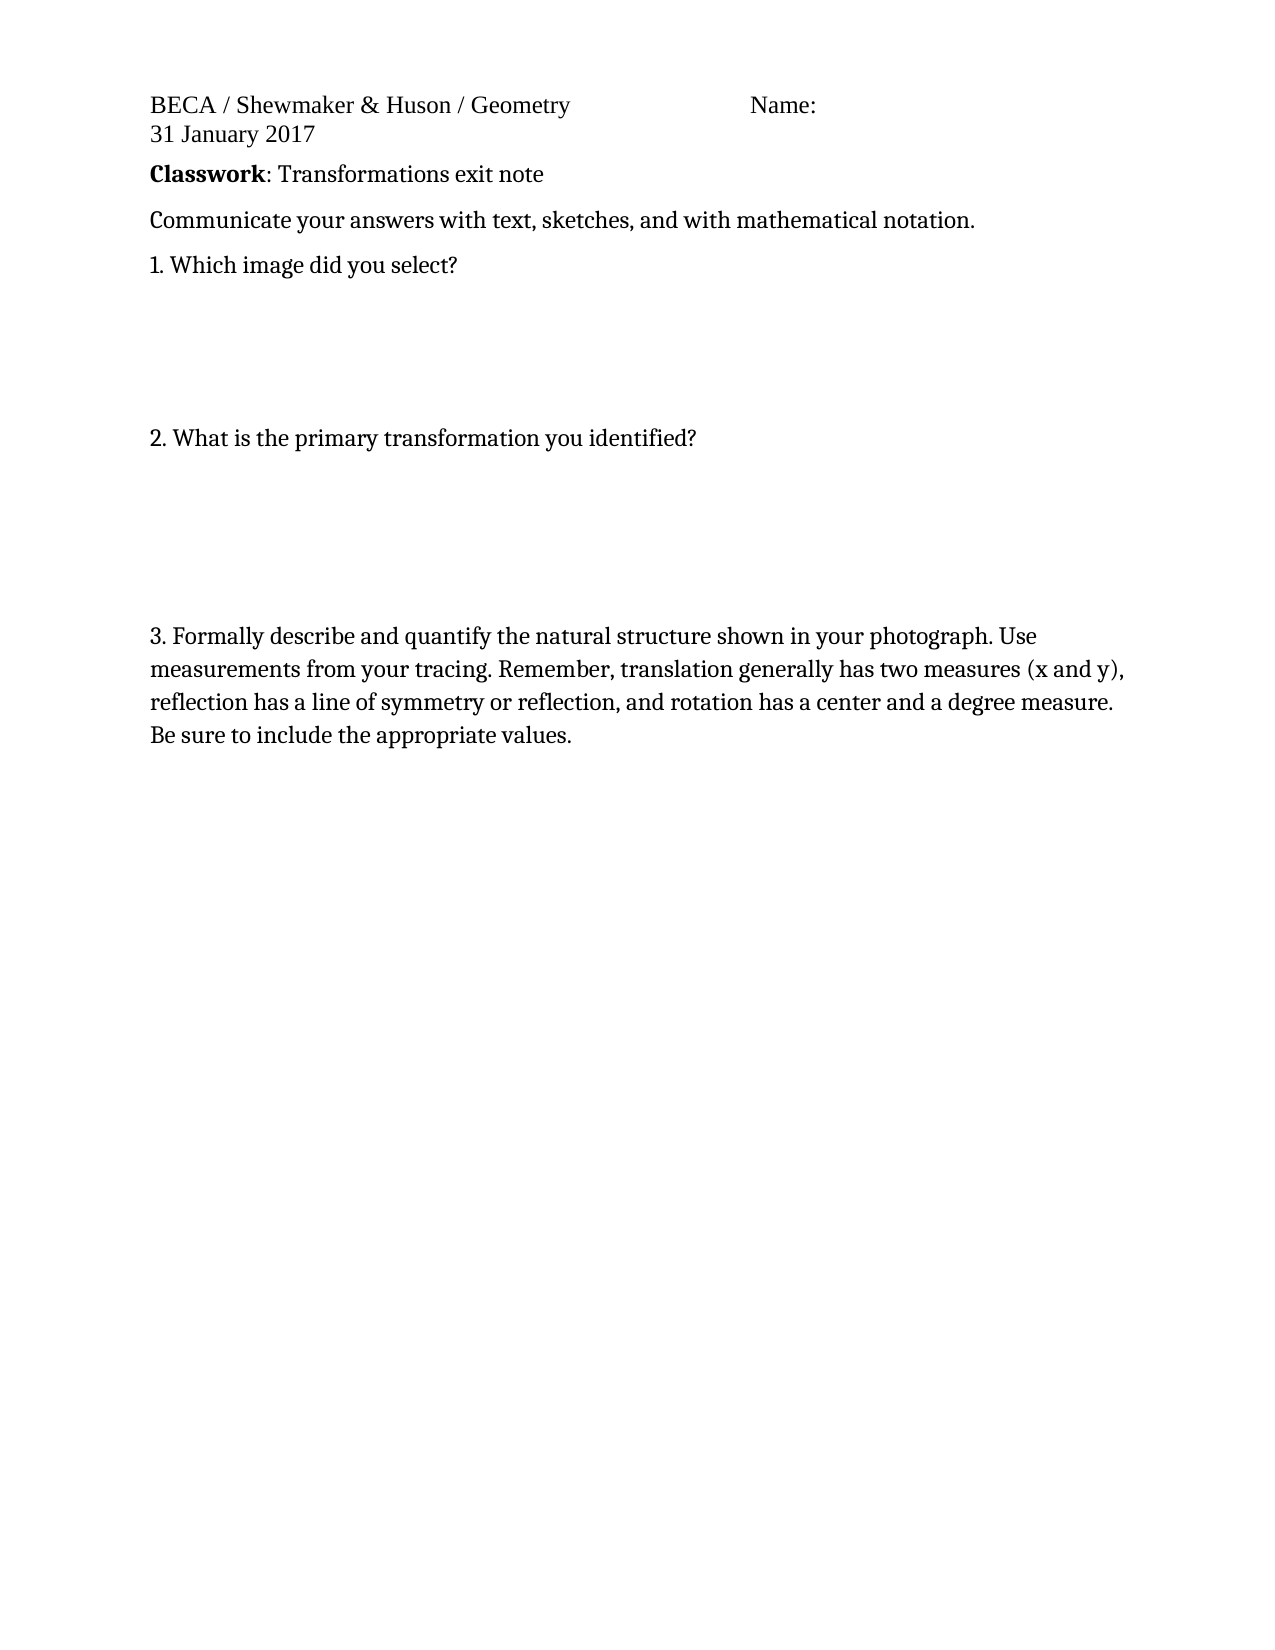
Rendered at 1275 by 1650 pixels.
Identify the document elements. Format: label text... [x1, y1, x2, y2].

text Communicate your answers with text, sketches, and with mathematical notation. [150, 206, 1125, 234]
text 2. What is the primary transformation you identified? [150, 423, 1125, 452]
text 1. Which image did you select? [150, 251, 1125, 280]
text Classwork: Transformations exit note [150, 160, 1125, 189]
text 3. Formally describe and quantify the natural structure shown in your photograph. Use measurements from your tracing. Remember, translation generally has two measures (x and y), reflection has a line of symmetry or reflection, and rotation has a center and a degree measure. Be sure to include the appropriate values. [150, 622, 1125, 749]
